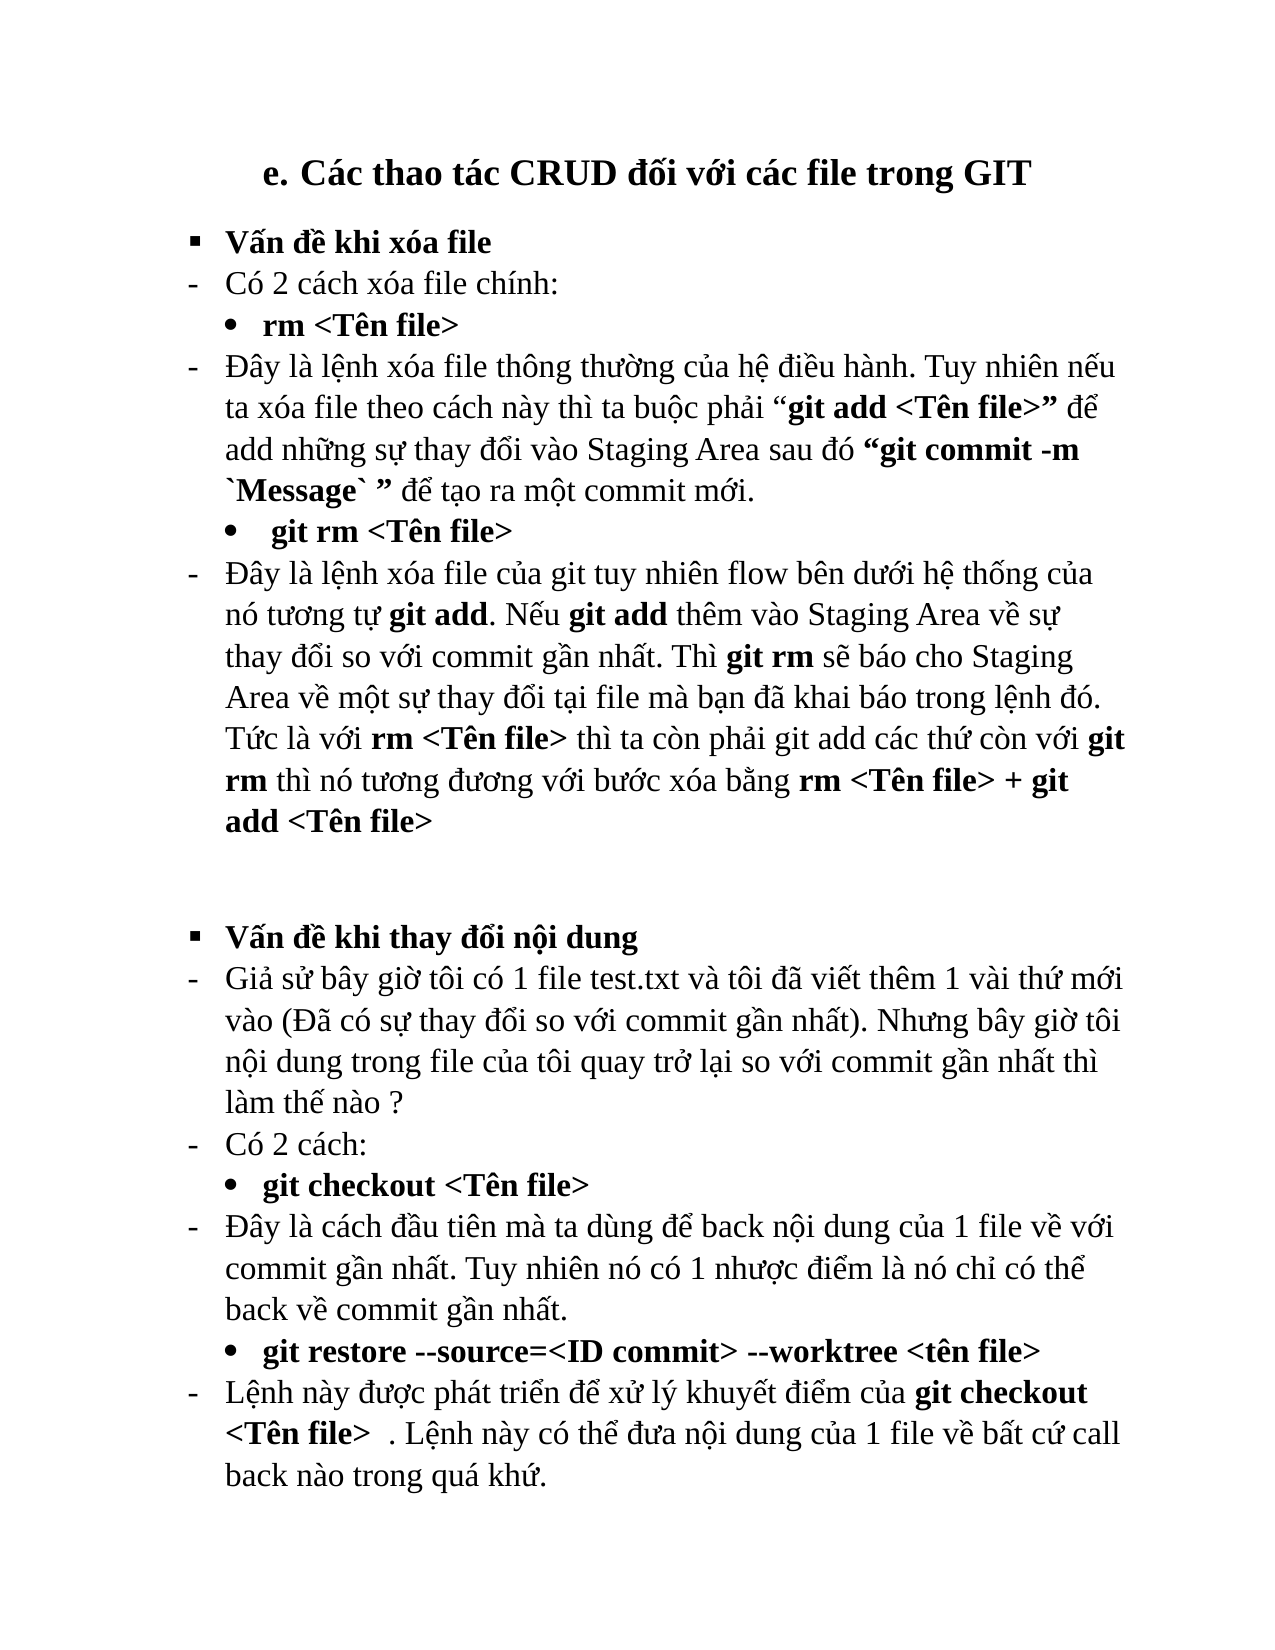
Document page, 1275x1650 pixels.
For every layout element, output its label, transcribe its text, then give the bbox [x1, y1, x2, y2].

list Có 2 cách xóa file chính: [187, 264, 1125, 302]
subtitle Các thao tác CRUD đối với các file trong GIT [262, 150, 1125, 193]
subtitle Vấn đề khi thay đổi nội dung [187, 917, 1125, 956]
list git checkout <Tên file> [225, 1165, 1125, 1204]
list Đây là lệnh xóa file thông thường của hệ điều hành. Tuy nhiên nếu ta xóa file theo cách này thì ta buộc phải “git add <Tên file>” để add những sự thay đổi vào Staging Area sau đó “git commit -m `Message` ” để tạo ra một commit mới. [187, 346, 1125, 509]
list Đây là cách đầu tiên mà ta dùng để back nội dung của 1 file về với commit gần nhất. Tuy nhiên nó có 1 nhược điểm là nó chỉ có thể back về commit gần nhất. [187, 1207, 1125, 1328]
list Đây là lệnh xóa file của git tuy nhiên flow bên dưới hệ thống của nó tương tự git add. Nếu git add thêm vào Staging Area về sự thay đổi so với commit gần nhất. Thì git rm sẽ báo cho Staging Area về một sự thay đổi tại file mà bạn đã khai báo trong lệnh đó. [187, 553, 1125, 716]
list git rm <Tên file> [225, 512, 1125, 550]
list git restore --source=<ID commit> --worktree <tên file> [225, 1331, 1125, 1369]
subtitle Vấn đề khi xóa file [187, 222, 1125, 261]
list rm <Tên file> [225, 305, 1125, 343]
list Giả sử bây giờ tôi có 1 file test.txt và tôi đã viết thêm 1 vài thứ mới vào (Đã có sự thay đổi so với commit gần nhất). Nhưng bây giờ tôi nội dung trong file của tôi quay trở lại so với commit gần nhất thì làm thế nào ? [187, 959, 1125, 1121]
list Lệnh này được phát triển để xử lý khuyết điểm của git checkout <Tên file> . Lệnh này có thể đưa nội dung của 1 file về bất cứ call back nào trong quá khứ. [187, 1372, 1125, 1493]
list Tức là với rm <Tên file> thì ta còn phải git add các thứ còn với git rm thì nó tương đương với bước xóa bằng rm <Tên file> + git add <Tên file> [225, 718, 1125, 839]
list Có 2 cách: [187, 1124, 1125, 1162]
